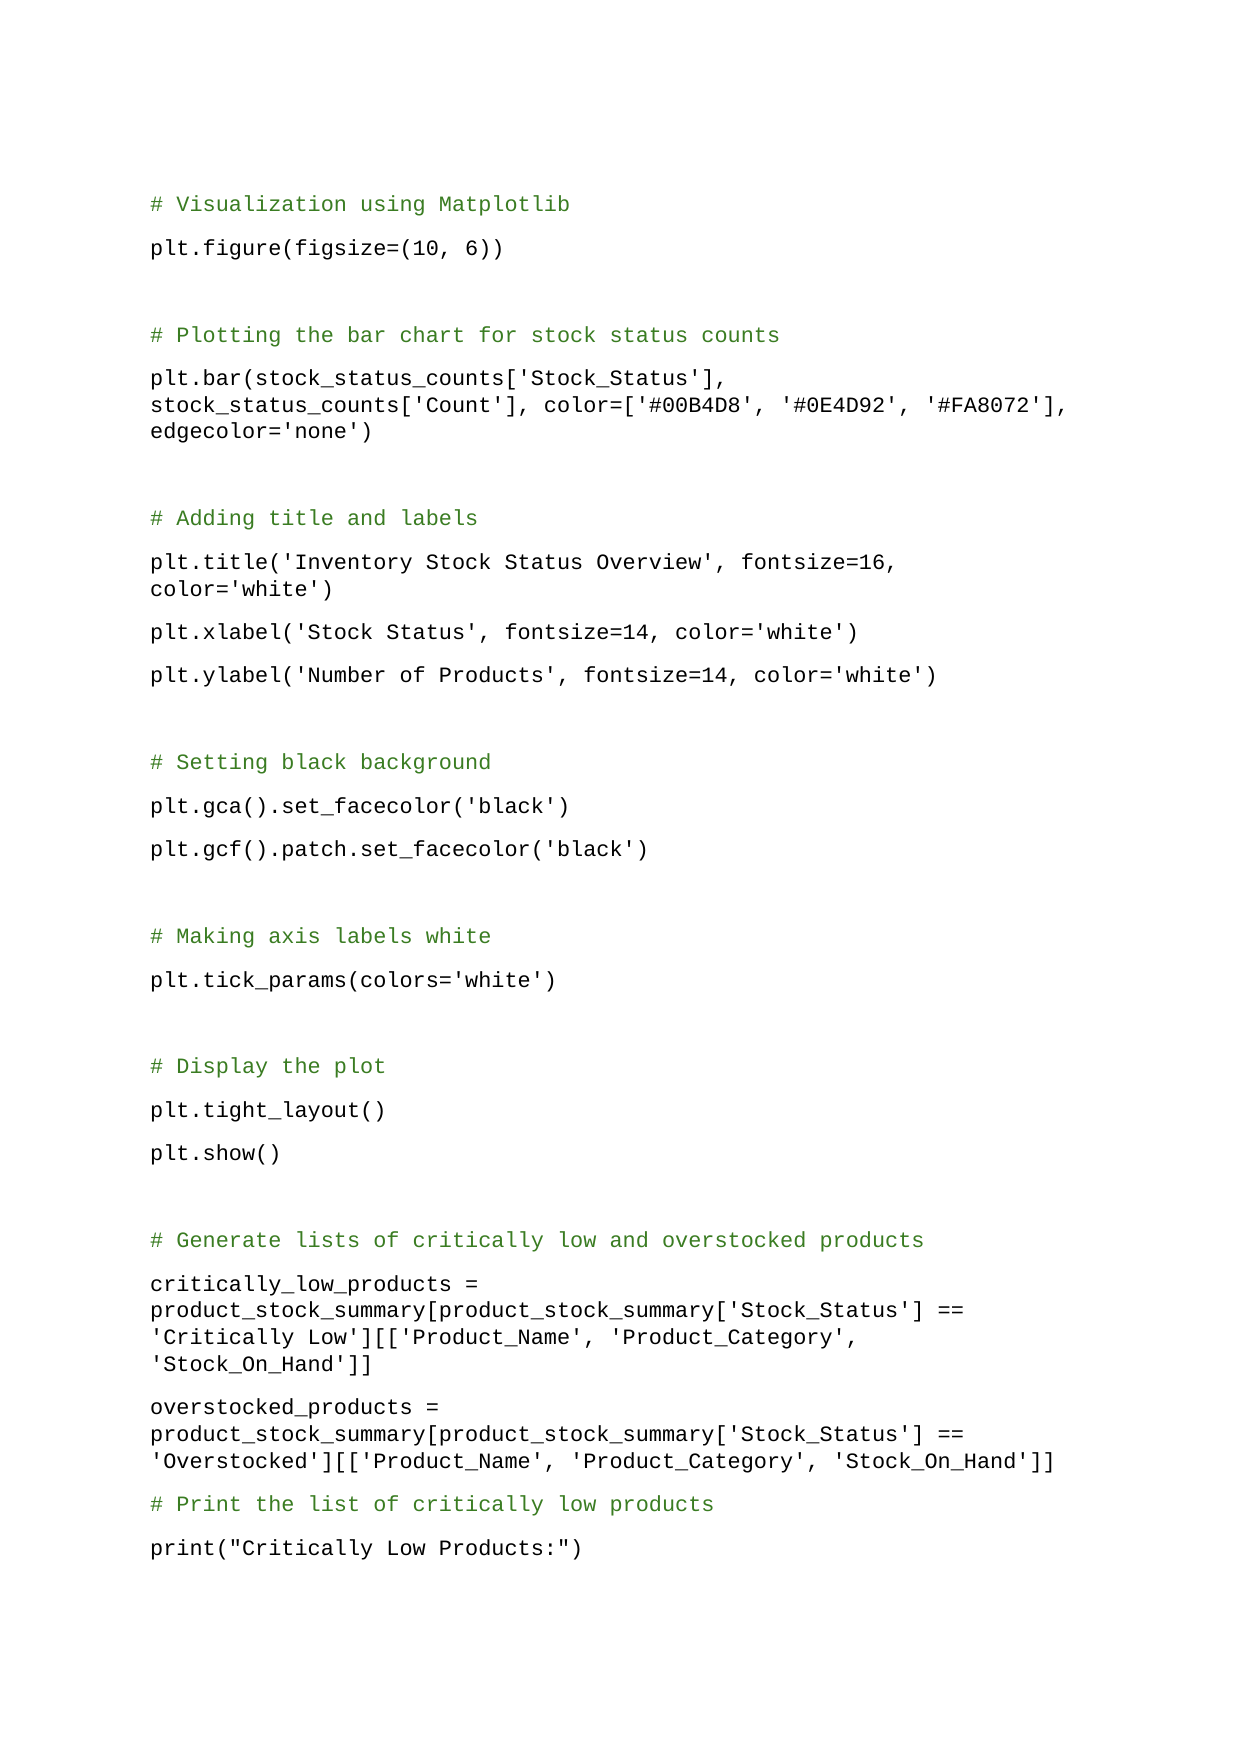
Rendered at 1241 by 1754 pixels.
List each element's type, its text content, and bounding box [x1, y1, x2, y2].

text # Visualization using Matplotlib [150, 193, 1090, 218]
text # Display the plot [150, 1056, 1090, 1080]
text plt.ylabel('Number of Products', fontsize=14, color='white') [150, 665, 1090, 689]
text print("Critically Low Products:") [150, 1537, 1090, 1562]
text critically_low_products = product_stock_summary[product_stock_summary['Stock_Status'] == 'Critically Low'][['Product_Name', 'Product_Category', 'Stock_On_Hand']] [150, 1273, 1090, 1378]
text overstocked_products = product_stock_summary[product_stock_summary['Stock_Status'] == 'Overstocked'][['Product_Name', 'Product_Category', 'Stock_On_Hand']] [150, 1397, 1090, 1475]
text plt.xlabel('Stock Status', fontsize=14, color='white') [150, 621, 1090, 646]
text # Print the list of critically low products [150, 1493, 1090, 1518]
text # Making axis labels white [150, 925, 1090, 950]
text # Setting black background [150, 752, 1090, 776]
text plt.gca().set_facecolor('black') [150, 795, 1090, 820]
text # Generate lists of critically low and overstocked products [150, 1229, 1090, 1254]
text plt.figure(figsize=(10, 6)) [150, 237, 1090, 262]
text plt.gcf().patch.set_facecolor('black') [150, 838, 1090, 863]
text plt.bar(stock_status_counts['Stock_Status'], stock_status_counts['Count'], color=['#00B4D8', '#0E4D92', '#FA8072'], edgecolor='none') [150, 367, 1090, 446]
text # Adding title and labels [150, 508, 1090, 532]
text plt.title('Inventory Stock Status Overview', fontsize=16, color='white') [150, 551, 1090, 603]
text plt.tick_params(colors='white') [150, 969, 1090, 993]
text plt.tight_layout() [150, 1099, 1090, 1124]
text # Plotting the bar chart for stock status counts [150, 324, 1090, 348]
text plt.show() [150, 1142, 1090, 1167]
